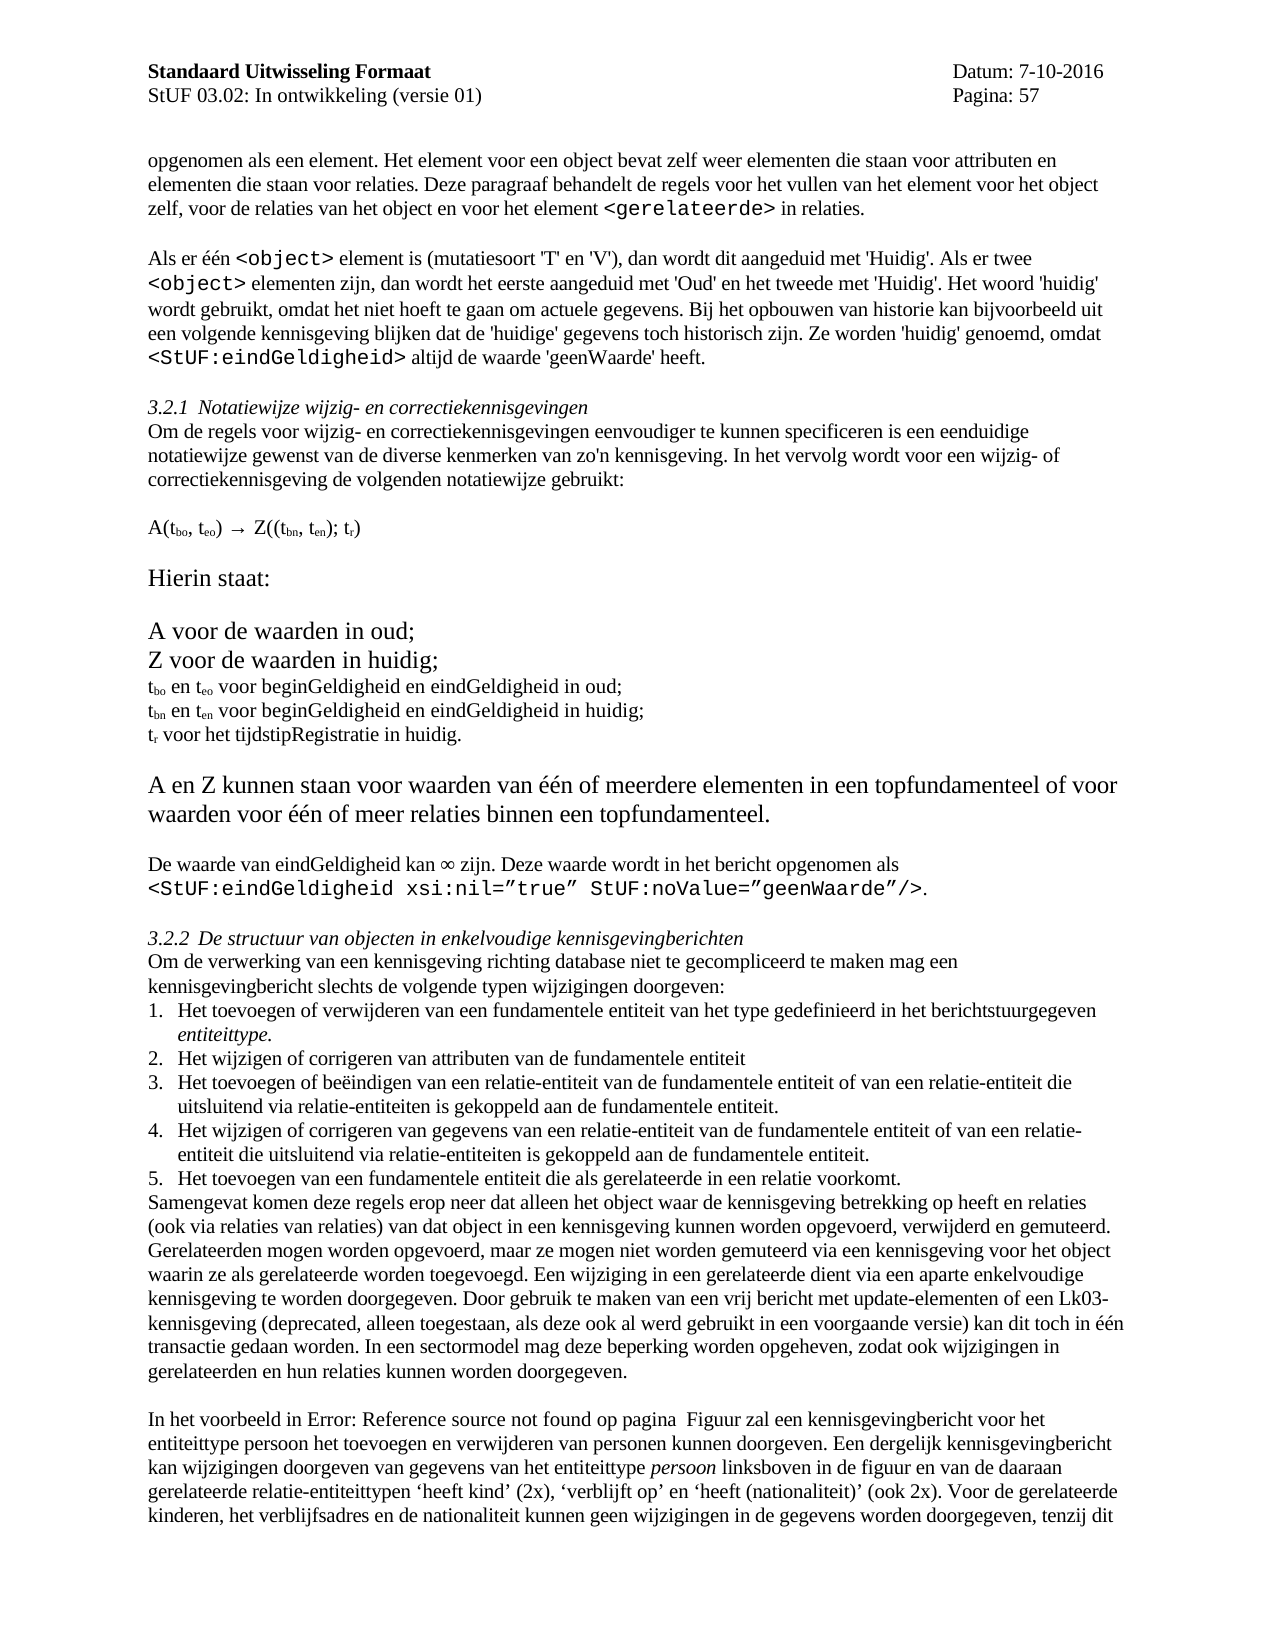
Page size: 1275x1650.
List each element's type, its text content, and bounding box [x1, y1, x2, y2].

subtitle De structuur van objecten in enkelvoudige kennisgevingberichten [148, 925, 1127, 949]
text tbn en ten voor beginGeldigheid en eindGeldigheid in huidig; [148, 698, 1127, 722]
list Het toevoegen of beëindigen van een relatie-entiteit van de fundamentele entiteit of van een relatie-entiteit die uitsluitend via relatie-entiteiten is gekoppeld aan de fundamentele entiteit. [148, 1070, 1127, 1118]
subtitle Notatiewijze wijzig- en correctiekennisgevingen [148, 395, 1127, 419]
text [148, 1407, 1127, 1527]
text A voor de waarden in oud; [148, 616, 1127, 645]
text Z voor de waarden in huidig; [148, 645, 1127, 674]
text A en Z kunnen staan voor waarden van één of meerdere elementen in een topfundamenteel of voor waarden voor één of meer relaties binnen een topfundamenteel. [148, 770, 1127, 827]
list Het toevoegen of verwijderen van een fundamentele entiteit van het type gedefinieerd in het berichtstuurgegeven entiteittype. [148, 998, 1127, 1046]
text A(tbo, teo) → Z((tbn, ten); tr) [148, 515, 1127, 539]
text Om de verwerking van een kennisgeving richting database niet te gecompliceerd te maken mag een kennisgevingbericht slechts de volgende typen wijzigingen doorgeven: [148, 949, 1127, 998]
text Samengevat komen deze regels erop neer dat alleen het object waar de kennisgeving betrekking op heeft en relaties (ook via relaties van relaties) van dat object in een kennisgeving kunnen worden opgevoerd, verwijderd en gemuteerd. Gerelateerden mogen worden opgevoerd, maar ze mogen niet worden gemuteerd via een kennisgeving voor het object waarin ze als gerelateerde worden toegevoegd. Een wijziging in een gerelateerde dient via een aparte enkelvoudige kennisgeving te worden doorgegeven. Door gebruik te maken van een vrij bericht met update-elementen of een Lk03-kennisgeving (deprecated, alleen toegestaan, als deze ook al werd gebruikt in een voorgaande versie) kan dit toch in één transactie gedaan worden. In een sectormodel mag deze beperking worden opgeheven, zodat ook wijzigingen in gerelateerden en hun relaties kunnen worden doorgegeven. [148, 1190, 1127, 1383]
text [148, 148, 1127, 222]
list Het wijzigen of corrigeren van attributen van de fundamentele entiteit [148, 1046, 1127, 1070]
text tr voor het tijdstipRegistratie in huidig. [148, 722, 1127, 746]
list Het toevoegen van een fundamentele entiteit die als gerelateerde in een relatie voorkomt. [148, 1166, 1127, 1190]
text tbo en teo voor beginGeldigheid en eindGeldigheid in oud; [148, 674, 1127, 698]
text Hierin staat: [148, 563, 1127, 592]
text Als er één <object> element is (mutatiesoort 'T' en 'V'), dan wordt dit aangeduid met 'Huidig'. Als er twee <object> elementen zijn, dan wordt het eerste aangeduid met 'Oud' en het tweede met 'Huidig'. Het woord 'huidig' wordt gebruikt, omdat het niet hoeft te gaan om actuele gegevens. Bij het opbouwen van historie kan bijvoorbeeld uit een volgende kennisgeving blijken dat de 'huidige' gegevens toch historisch zijn. Ze worden 'huidig' genoemd, omdat <StUF:eindGeldigheid> altijd de waarde 'geenWaarde' heeft. [148, 246, 1127, 371]
list Het wijzigen of corrigeren van gegevens van een relatie-entiteit van de fundamentele entiteit of van een relatie-entiteit die uitsluitend via relatie-entiteiten is gekoppeld aan de fundamentele entiteit. [148, 1118, 1127, 1166]
text De waarde van eindGeldigheid kan ∞ zijn. Deze waarde wordt in het bericht opgenomen als <StUF:eindGeldigheid xsi:nil=”true” StUF:noValue=”geenWaarde”/>. [148, 852, 1127, 901]
text Om de regels voor wijzig- en correctiekennisgevingen eenvoudiger te kunnen specificeren is een eenduidige notatiewijze gewenst van de diverse kenmerken van zo'n kennisgeving. In het vervolg wordt voor een wijzig- of correctiekennisgeving de volgenden notatiewijze gebruikt: [148, 419, 1127, 491]
